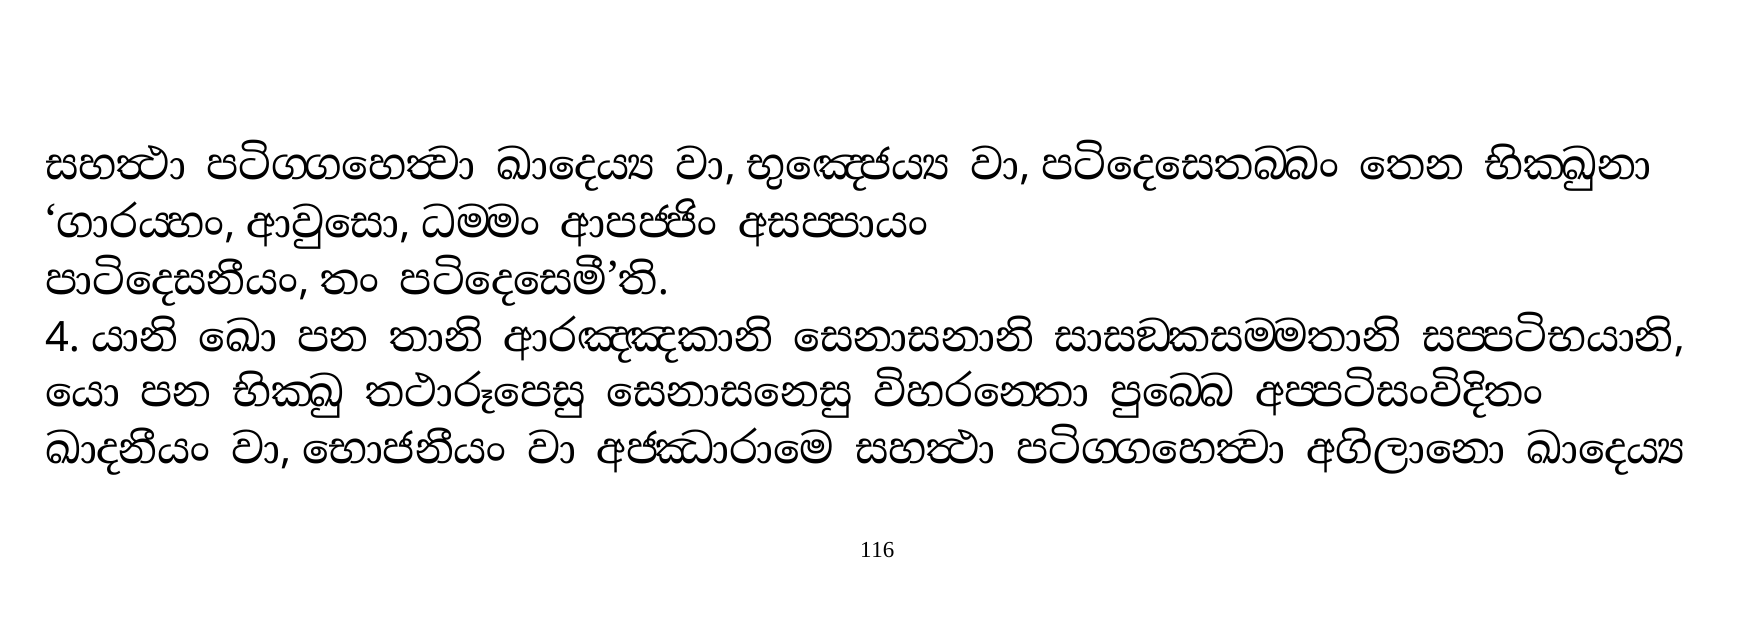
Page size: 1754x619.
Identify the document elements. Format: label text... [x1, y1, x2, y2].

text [45, 135, 1709, 250]
text පාටිදෙසනීයං, තං පටිදෙසෙමී’ති. [45, 250, 1709, 307]
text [45, 307, 1709, 476]
